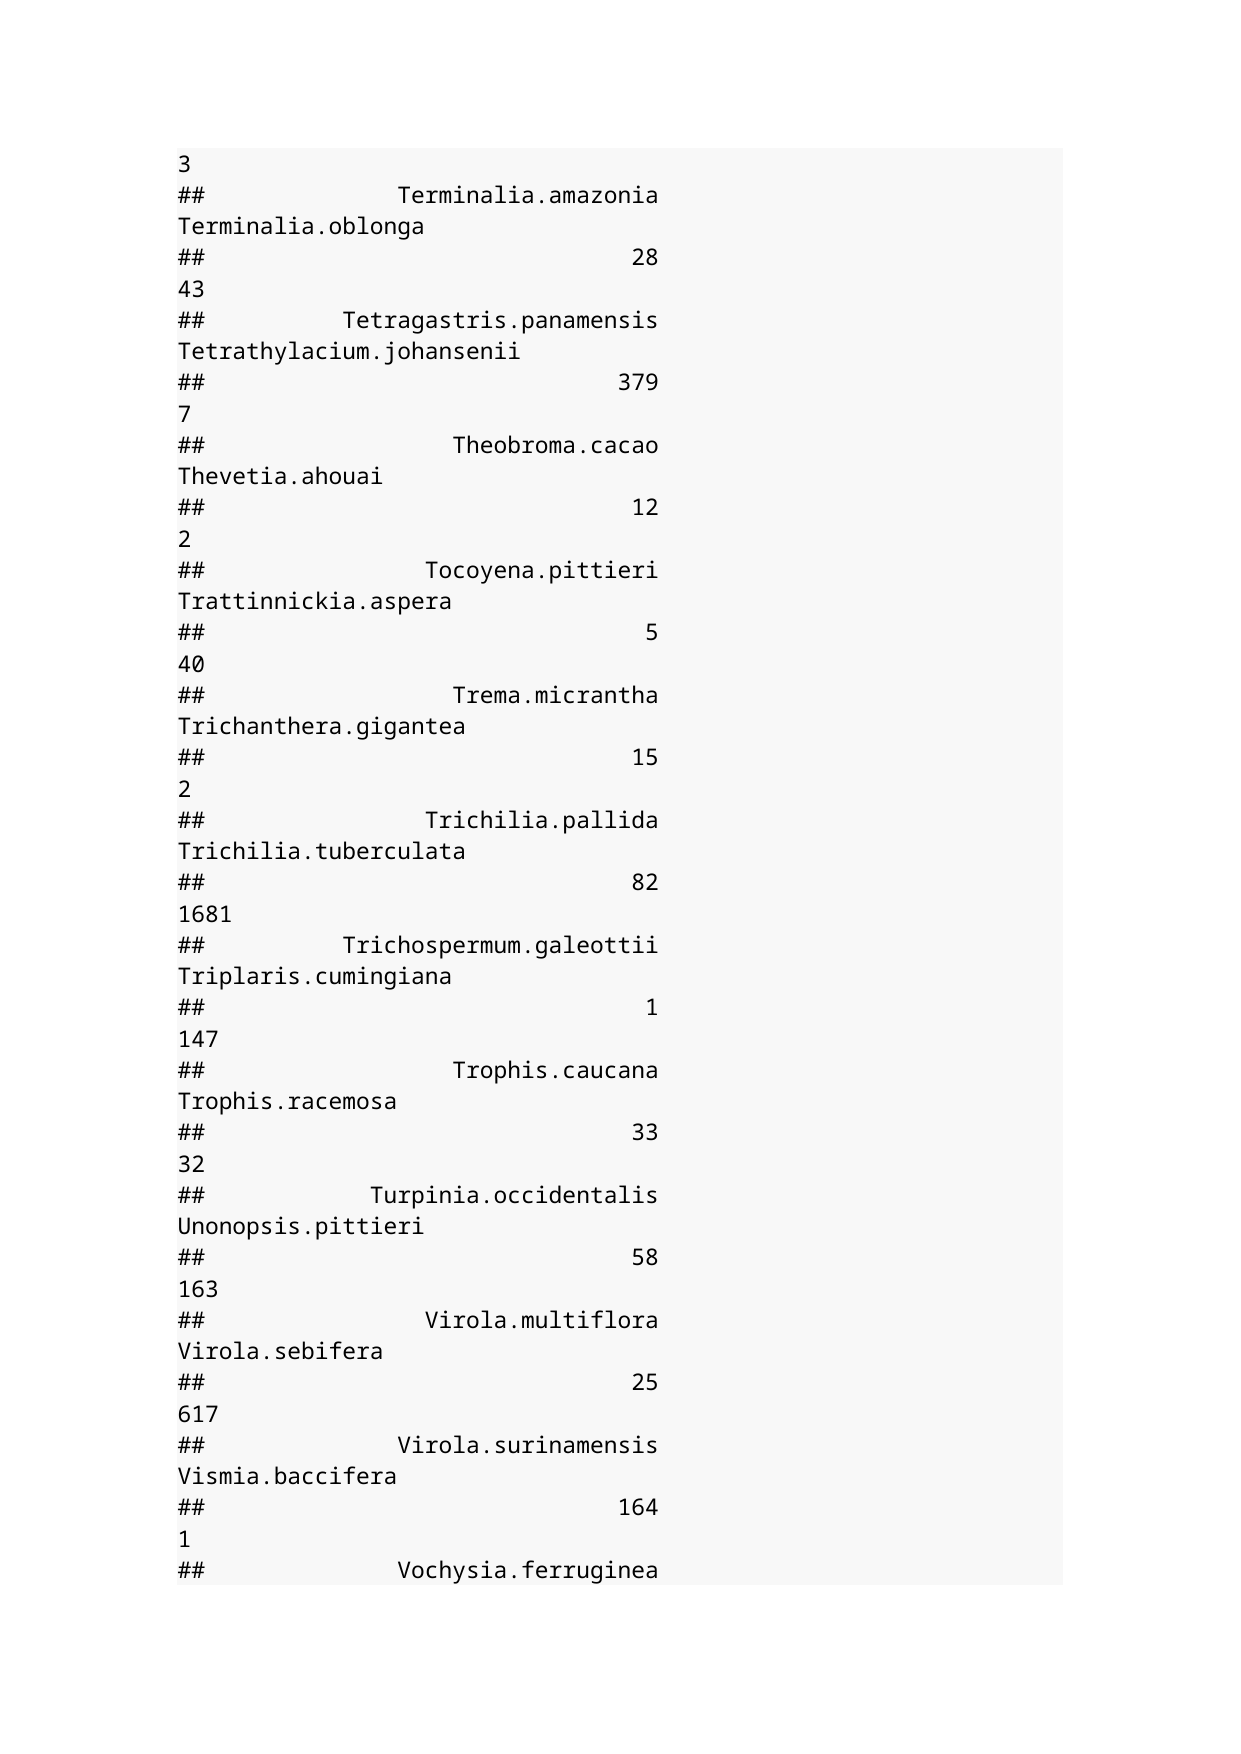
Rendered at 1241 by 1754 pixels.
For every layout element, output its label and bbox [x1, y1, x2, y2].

text [177, 148, 1063, 1585]
